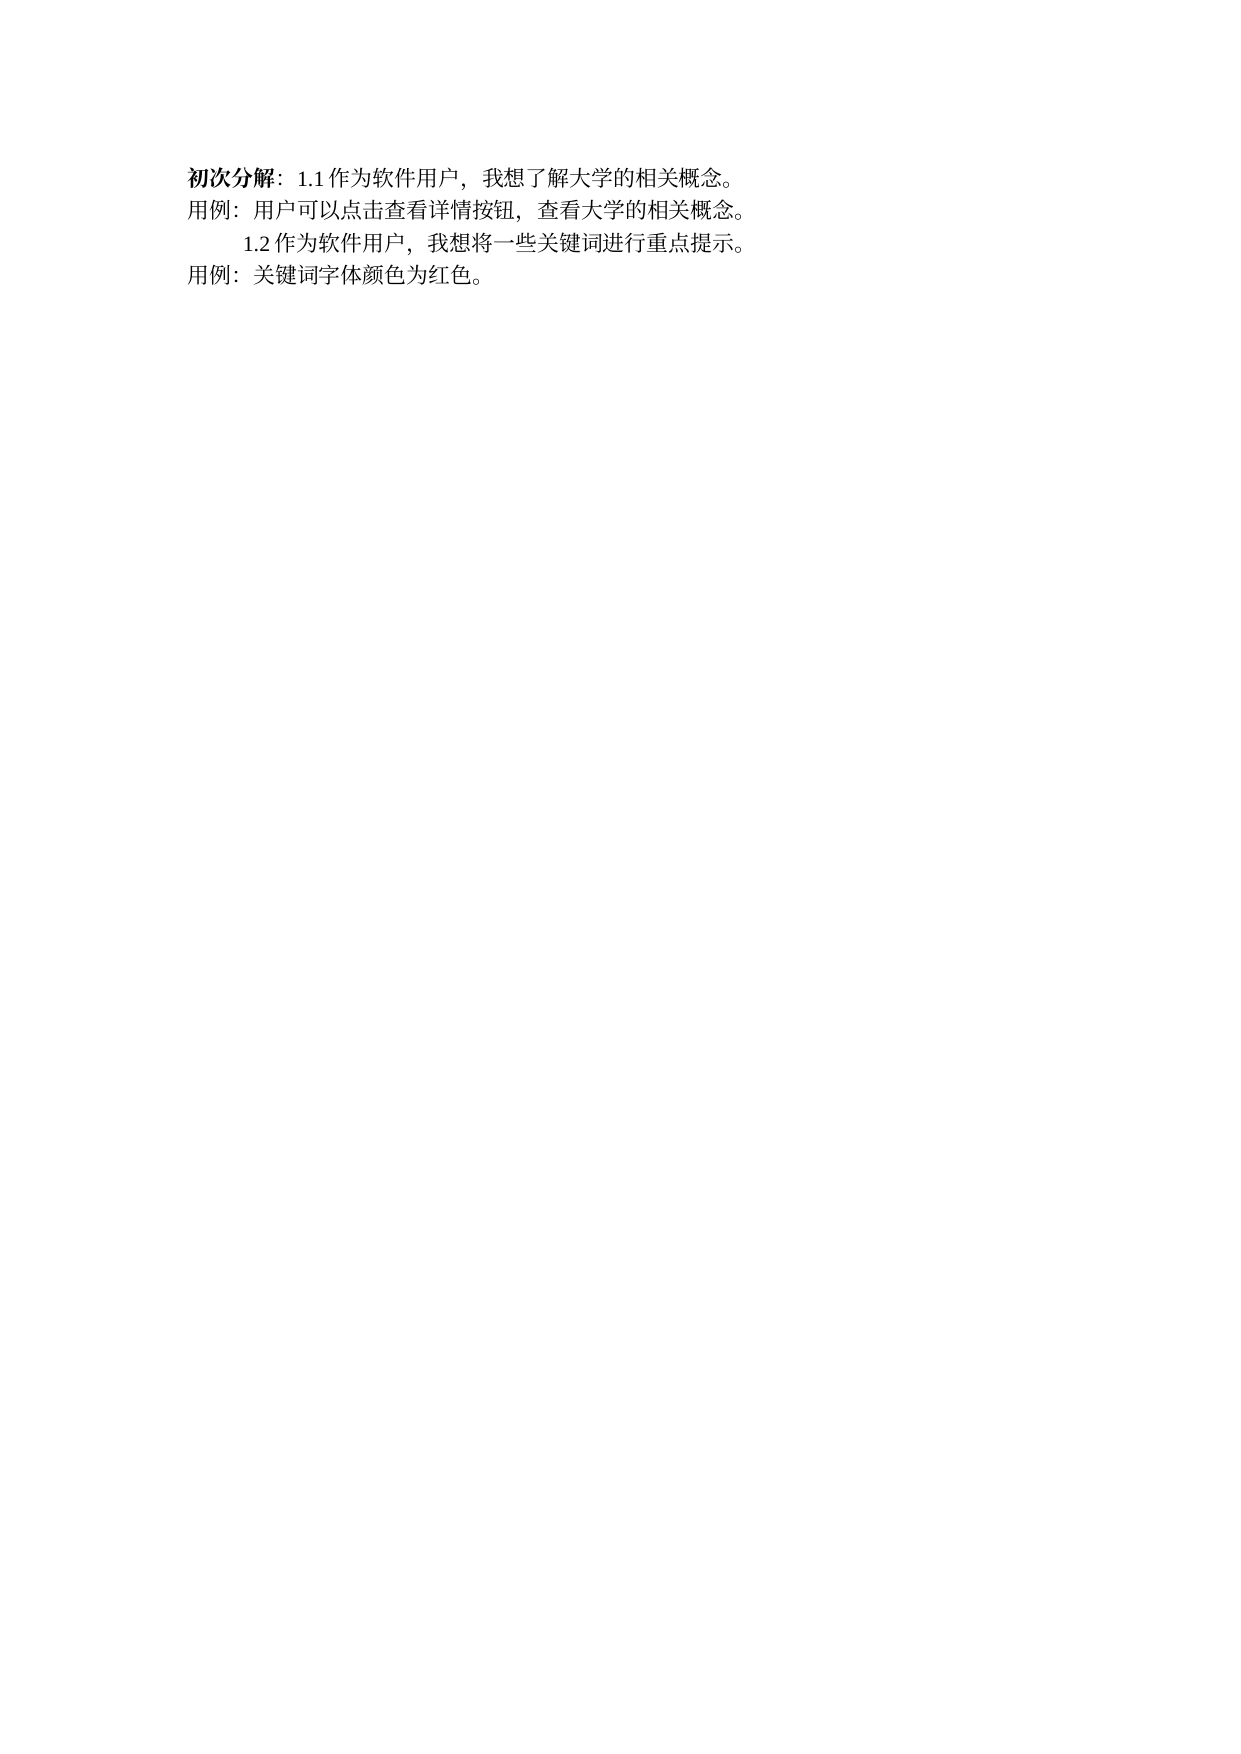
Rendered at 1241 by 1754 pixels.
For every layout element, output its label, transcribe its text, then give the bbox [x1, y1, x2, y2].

text 用例：用户可以点击查看详情按钮，查看大学的相关概念。 [187, 194, 1053, 227]
text 用例：关键词字体颜色为红色。 [187, 259, 1053, 292]
text 初次分解：1.1作为软件用户，我想了解大学的相关概念。 [187, 162, 1053, 194]
text 1.2作为软件用户，我想将一些关键词进行重点提示。 [187, 227, 1053, 259]
